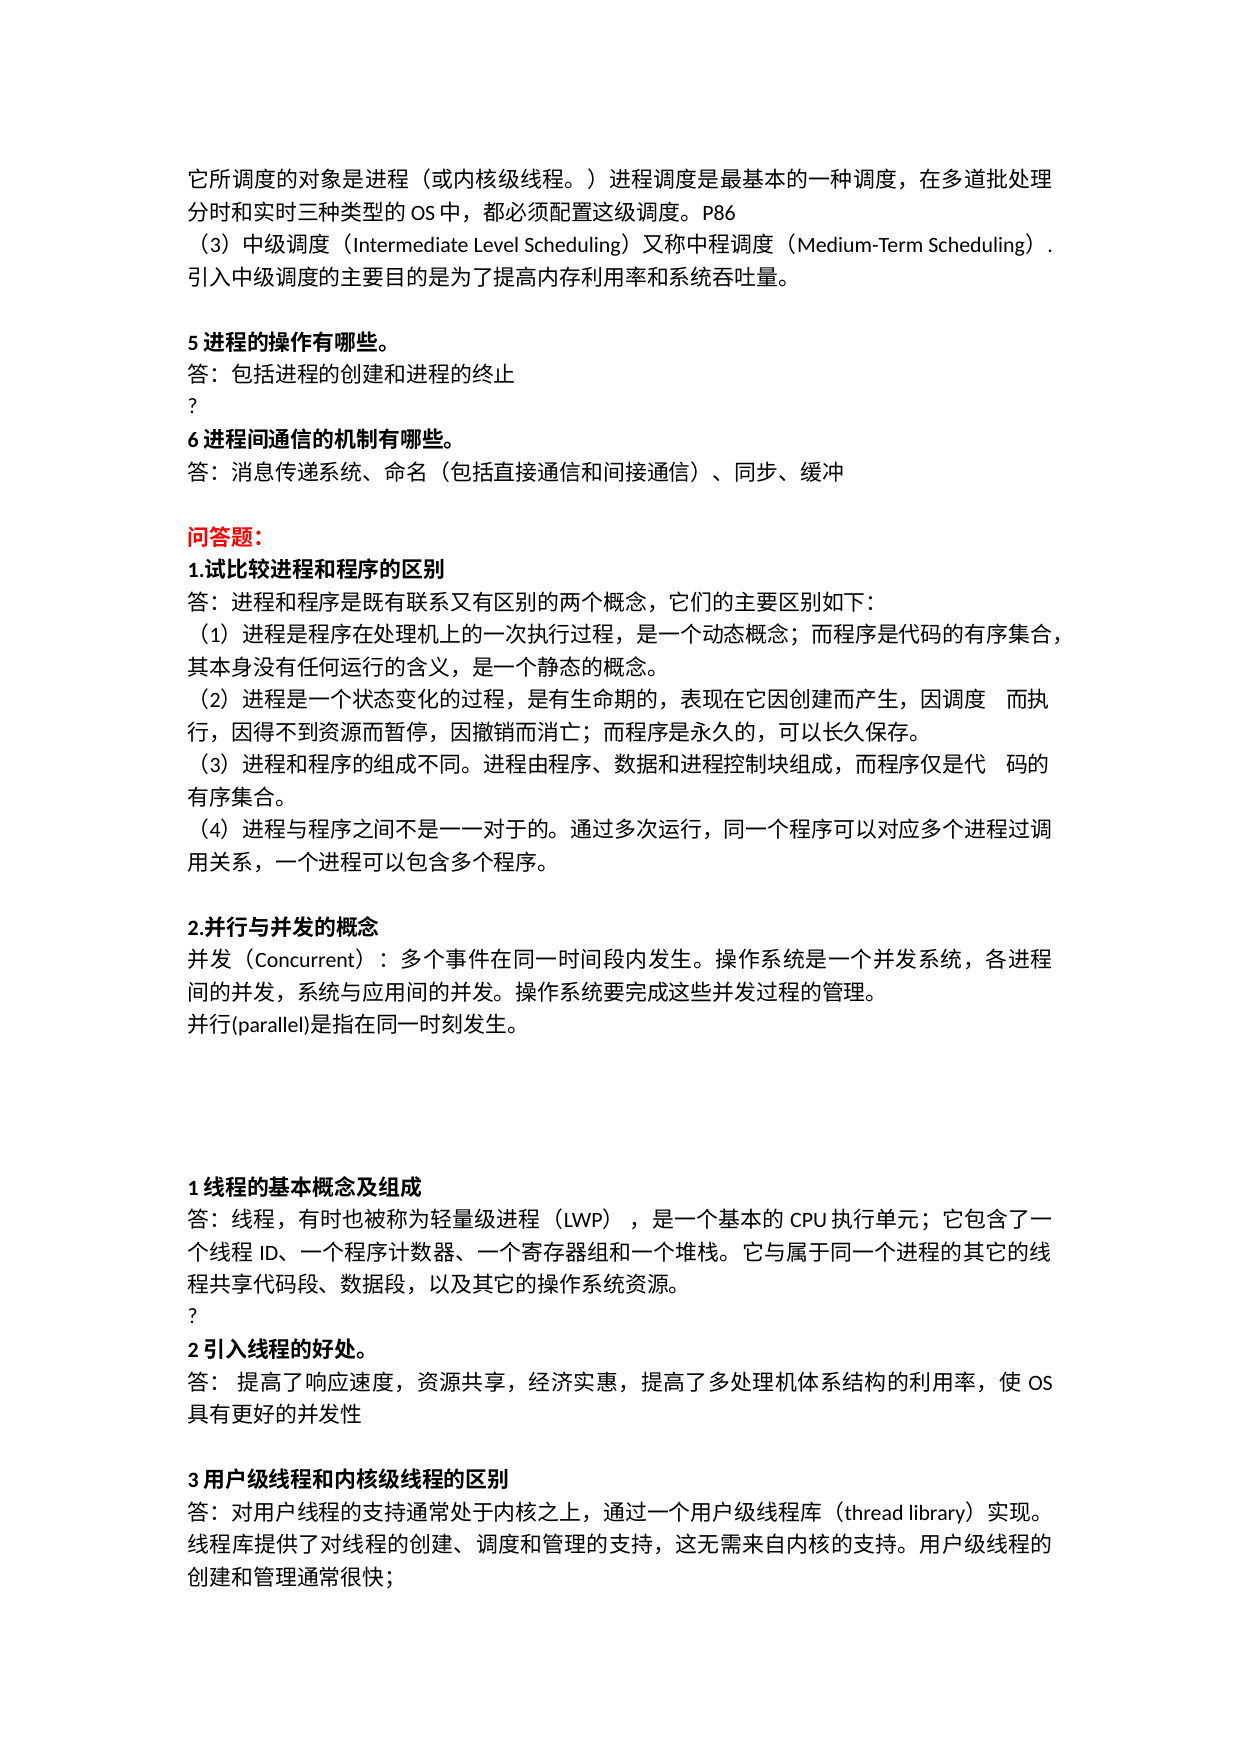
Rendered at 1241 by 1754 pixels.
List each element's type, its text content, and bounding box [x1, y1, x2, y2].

text 5进程的操作有哪些。 [187, 324, 1053, 357]
text ? [187, 389, 1053, 422]
text （4）进程与程序之间不是一一对于的。通过多次运行，同一个程序可以对应多个进程过调用关系，一个进程可以包含多个程序。 [187, 812, 1053, 877]
text 答：消息传递系统、命名（包括直接通信和间接通信）、同步、缓冲 [187, 454, 1053, 487]
text 答：进程和程序是既有联系又有区别的两个概念，它们的主要区别如下： [187, 584, 1053, 617]
text 6进程间通信的机制有哪些。 [187, 422, 1053, 454]
text 并行(parallel)是指在同一时刻发生。 [187, 1007, 1053, 1039]
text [187, 162, 1053, 227]
text （3）进程和程序的组成不同。进程由程序、数据和进程控制块组成，而程序仅是代 码的有序集合。 [187, 747, 1053, 812]
text ? [187, 1299, 1053, 1332]
text 1.试比较进程和程序的区别 [187, 552, 1053, 584]
text 答：包括进程的创建和进程的终止 [187, 357, 1053, 389]
text 2.并行与并发的概念 [187, 909, 1053, 942]
text 答： 提高了响应速度，资源共享，经济实惠，提高了多处理机体系结构的利用率，使OS具有更好的并发性 [187, 1364, 1053, 1429]
text 并发（Concurrent）：多个事件在同一时间段内发生。操作系统是一个并发系统，各进程间的并发，系统与应用间的并发。操作系统要完成这些并发过程的管理。 [187, 942, 1053, 1007]
text （2）进程是一个状态变化的过程，是有生命期的，表现在它因创建而产生，因调度 而执行，因得不到资源而暂停，因撤销而消亡；而程序是永久的，可以长久保存。 [187, 682, 1053, 747]
text （1）进程是程序在处理机上的一次执行过程，是一个动态概念；而程序是代码的有序集合，其本身没有任何运行的含义，是一个静态的概念。 [187, 617, 1053, 682]
text 3用户级线程和内核级线程的区别 [187, 1462, 1053, 1494]
text 答：对用户线程的支持通常处于内核之上，通过一个用户级线程库（thread library）实现。线程库提供了对线程的创建、调度和管理的支持，这无需来自内核的支持。用户级线程的创建和管理通常很快； [187, 1494, 1053, 1592]
text 问答题： [187, 519, 1053, 552]
text （3）中级调度（Intermediate Level Scheduling）又称中程调度（Medium-Term Scheduling）.引入中级调度的主要目的是为了提高内存利用率和系统吞吐量。 [187, 227, 1053, 292]
text 1线程的基本概念及组成 [187, 1169, 1053, 1202]
text 答：线程，有时也被称为轻量级进程（LWP） ，是一个基本的 CPU执行单元；它包含了一个线程 ID、一个程序计数器、一个寄存器组和一个堆栈。它与属于同一个进程的其它的线程共享代码段、数据段，以及其它的操作系统资源。 [187, 1202, 1053, 1299]
text 2引入线程的好处。 [187, 1332, 1053, 1364]
